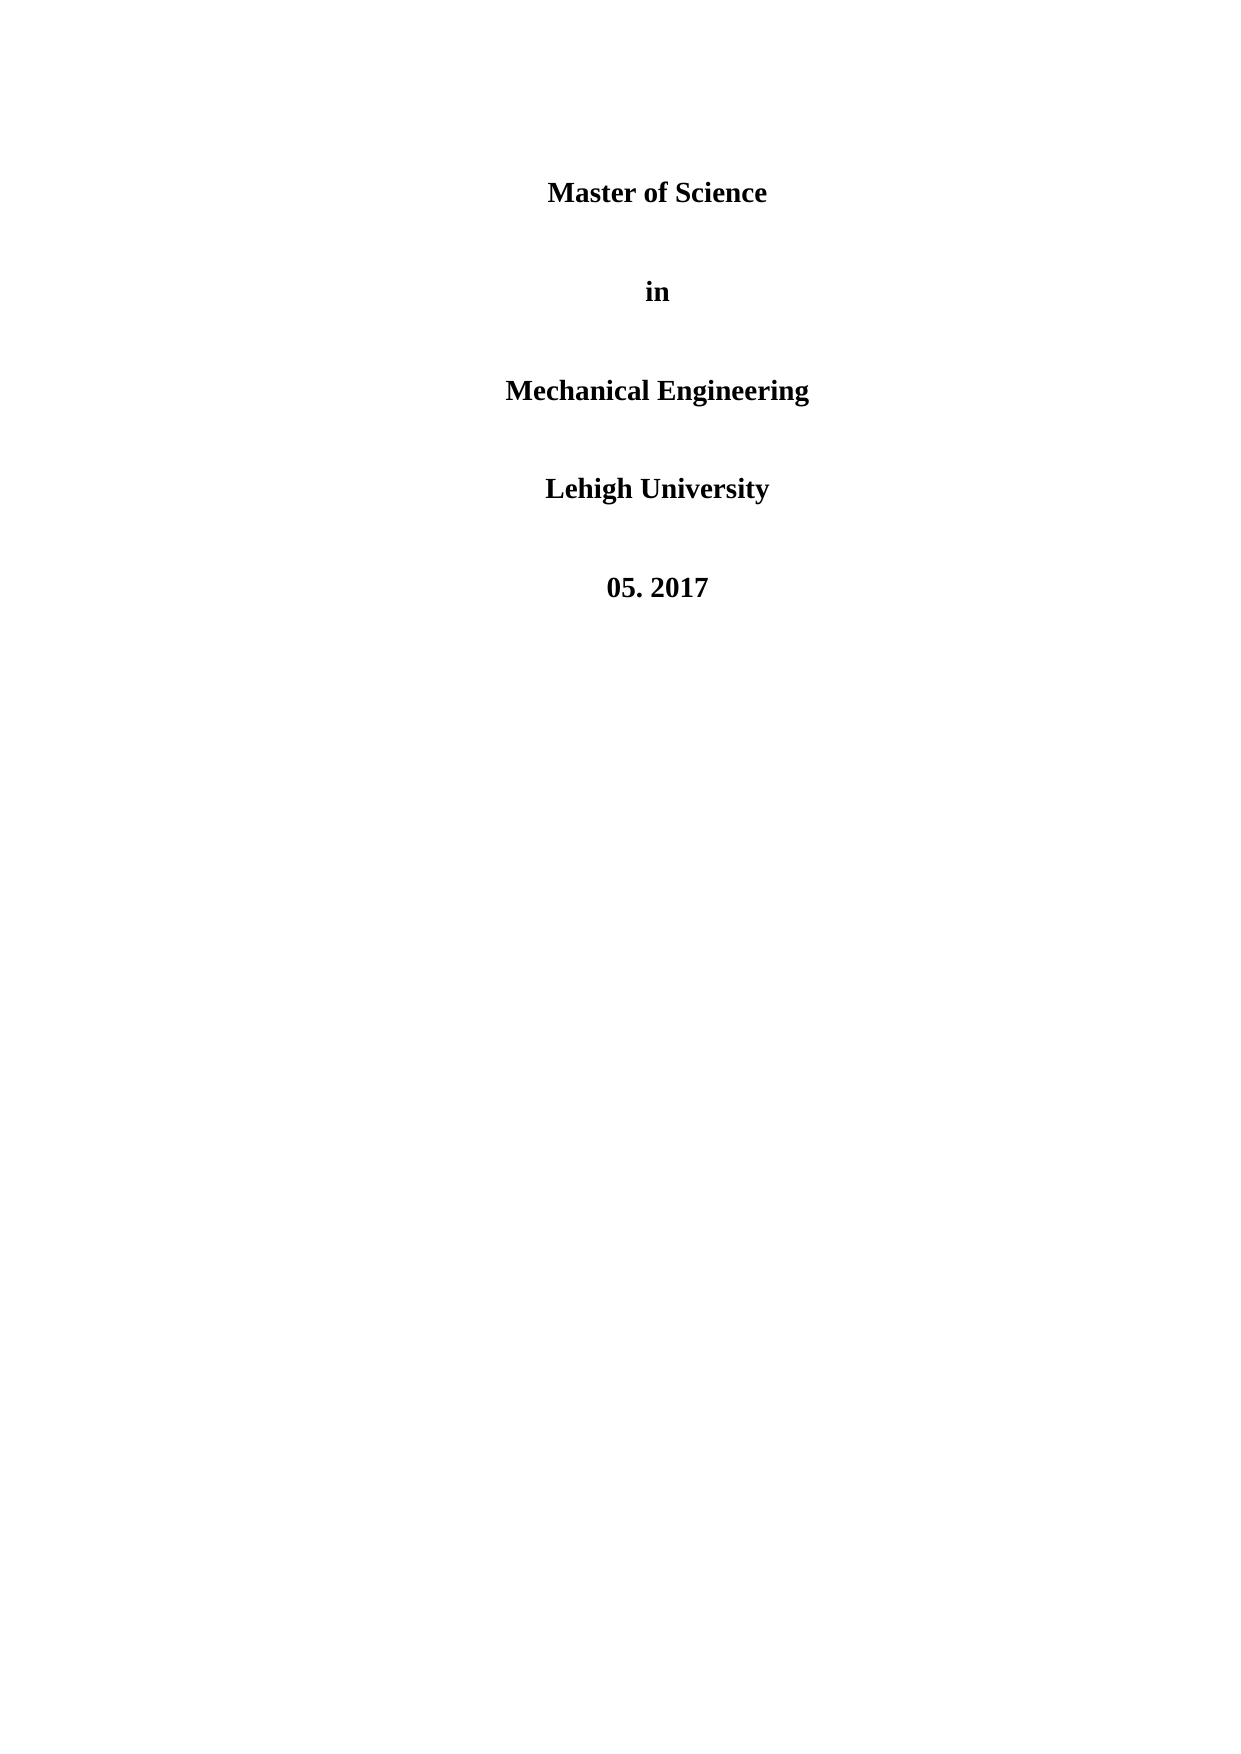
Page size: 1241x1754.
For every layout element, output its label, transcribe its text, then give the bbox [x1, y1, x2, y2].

text Mechanical Engineering [224, 357, 1090, 422]
text Lehigh University [224, 455, 1090, 520]
text 05. 2017 [224, 554, 1090, 619]
text Master of Science [224, 160, 1090, 225]
text in [224, 258, 1090, 323]
